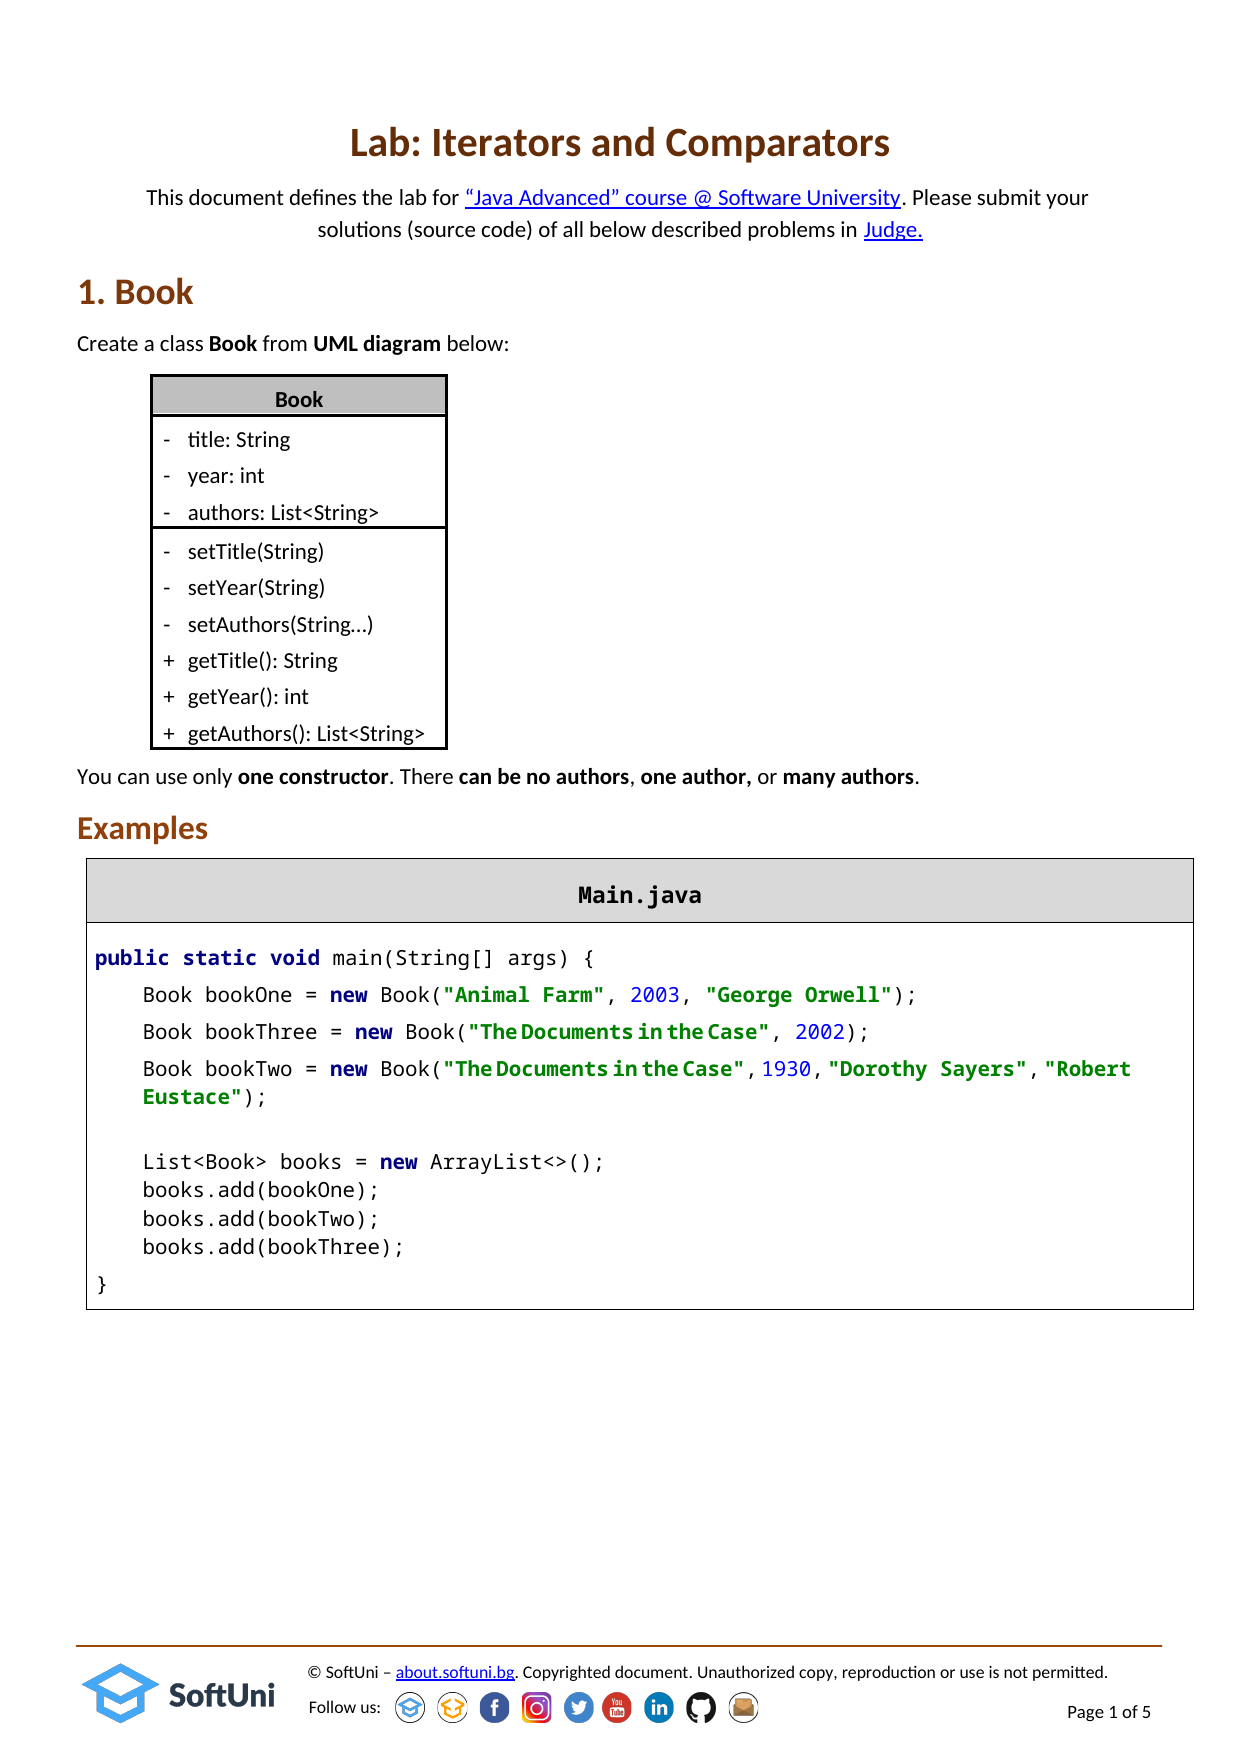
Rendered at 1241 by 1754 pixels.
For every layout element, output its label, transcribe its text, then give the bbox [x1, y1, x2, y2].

subtitle Examples [77, 807, 1163, 848]
table_cell - [153, 601, 176, 638]
subtitle Lab: Iterators and Comparators [77, 116, 1163, 167]
picture [564, 1692, 594, 1723]
text You can use only one constructor. There can be no authors, one author, or many authors. [77, 762, 1163, 791]
picture [686, 1692, 716, 1723]
table_cell - [153, 529, 176, 565]
picture [665, 1692, 674, 1701]
picture [665, 1714, 674, 1723]
table_cell setYear(String) [176, 565, 445, 601]
text This document defines the lab for “Java Advanced” course @ Software University. Please submit your solutions (source code) of all below described problems in Judge. [77, 183, 1163, 243]
table_cell + [153, 711, 176, 747]
table_header Book [153, 377, 445, 413]
picture [437, 1692, 468, 1723]
picture [644, 1714, 653, 1723]
picture [522, 1692, 552, 1723]
table_cell - [153, 453, 176, 489]
table_cell getYear(): int [176, 674, 445, 711]
table_header Main.java [87, 859, 1193, 922]
table_cell authors: List<String> [176, 489, 445, 526]
picture [75, 1658, 281, 1729]
table_cell setAuthors(String…) [176, 601, 445, 638]
picture [728, 1692, 759, 1723]
table_cell + [153, 674, 176, 711]
subtitle Book [77, 268, 1163, 314]
table_cell - [153, 565, 176, 601]
picture [479, 1692, 510, 1723]
table_cell + [153, 638, 176, 674]
picture [602, 1692, 632, 1723]
table_cell getAuthors(): List<String> [176, 711, 445, 747]
table_cell - [153, 417, 176, 453]
picture [658, 1705, 667, 1714]
table_cell setTitle(String) [176, 529, 445, 565]
table_cell public static void main(String[] args) { Book bookOne = new Book("Animal Farm", 2003, "George Orwell"); Book bookThree = new Book("The Documents in the Case", 2002); Book bookTwo = new Book("The Documents in the Case", 1930, "Dorothy Sayers", "Robert Eustace"); List<Book> books = new ArrayList<>(); books.add(bookOne); books.add(bookTwo); books.add(bookThree); } [87, 923, 1193, 1309]
picture [395, 1692, 425, 1723]
table_cell year: int [176, 453, 445, 489]
text Create a class Book from UML diagram below: [77, 329, 1163, 357]
table_cell getTitle(): String [176, 638, 445, 674]
table_cell title: String [176, 417, 445, 453]
picture [644, 1692, 653, 1701]
table_cell - [153, 489, 176, 526]
